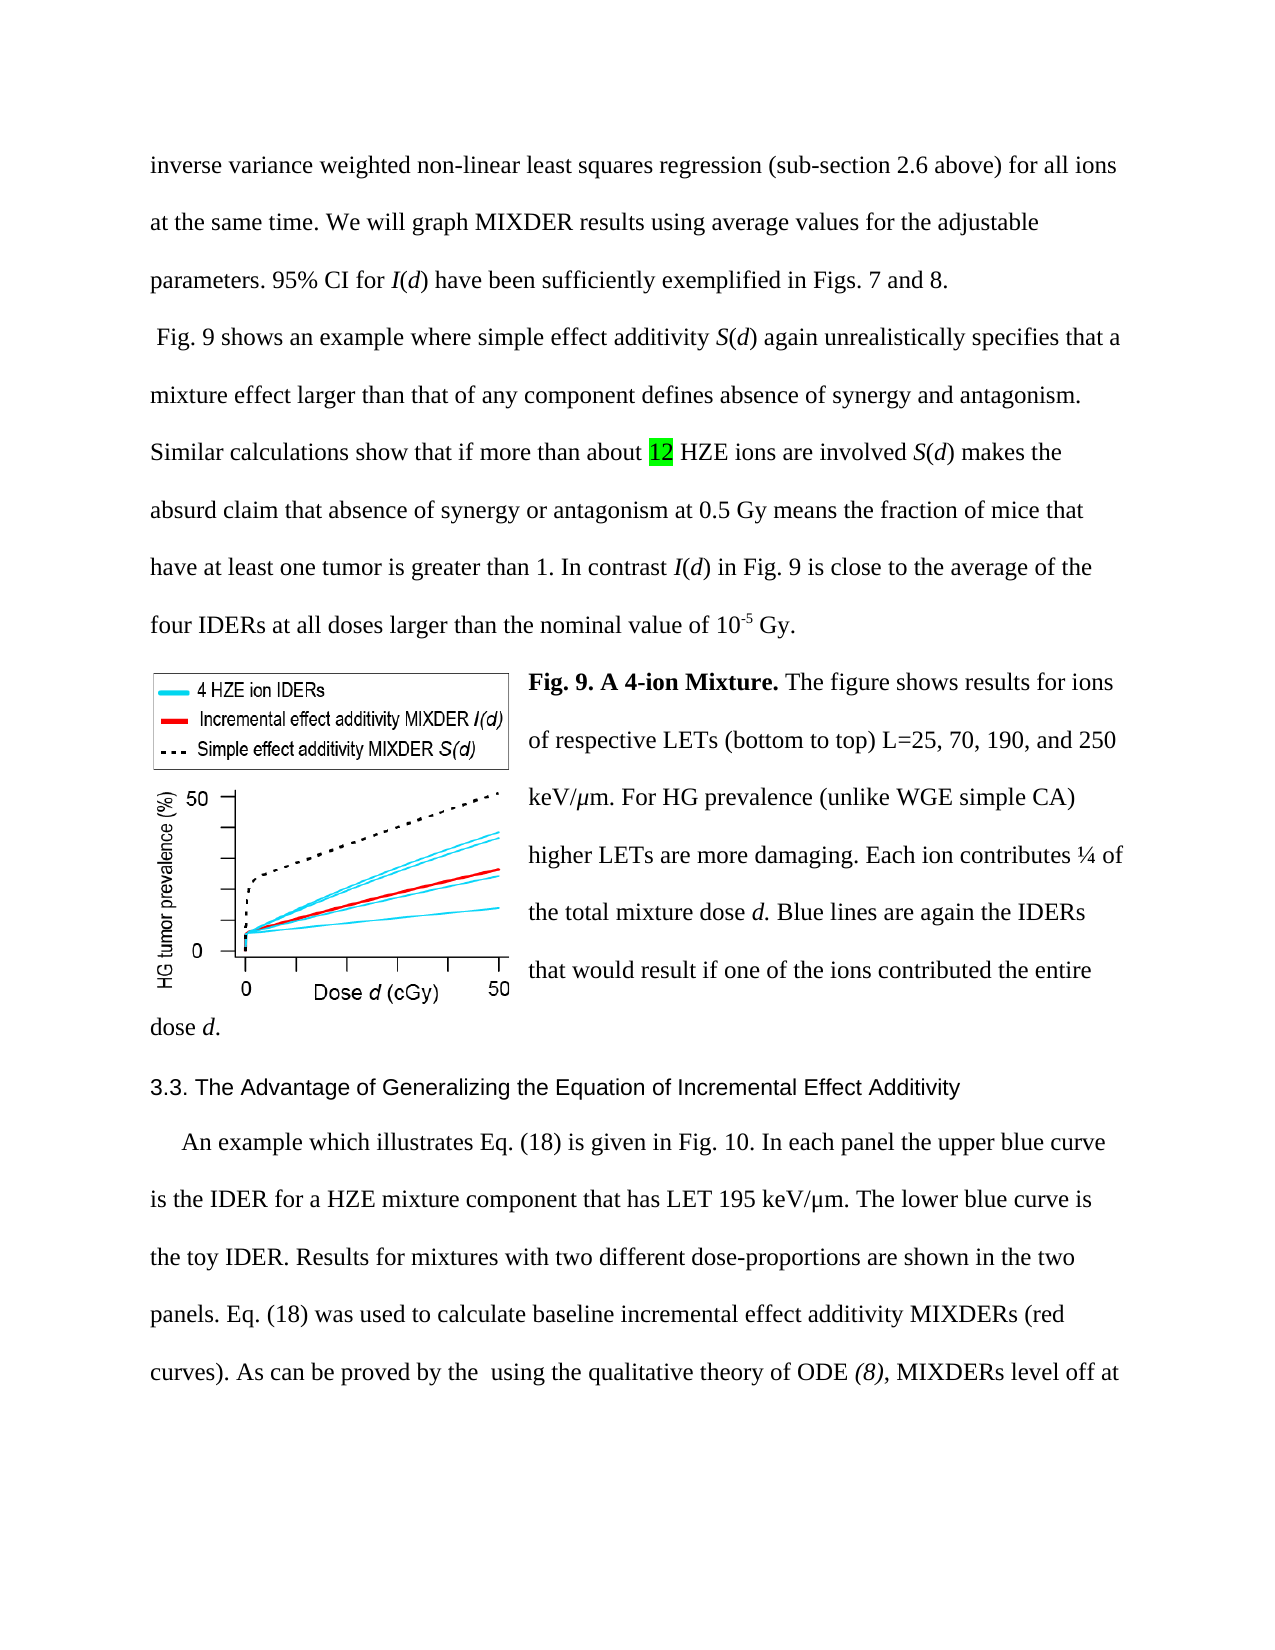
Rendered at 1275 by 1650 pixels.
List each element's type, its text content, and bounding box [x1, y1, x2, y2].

picture [153, 673, 510, 1006]
subtitle 3.3. The Advantage of Generalizing the Equation of Incremental Effect Additivity [150, 1074, 1125, 1101]
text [150, 150, 1125, 294]
text Fig. 9 shows an example where simple effect additivity S(d) again unrealistically specifies that a mixture effect larger than that of any component defines absence of synergy and antagonism. Similar calculations show that if more than about 12 HZE ions are involved S(d) makes the absurd claim that absence of synergy or antagonism at 0.5 Gy means the fraction of mice that have at least one tumor is greater than 1. In contrast I(d) in Fig. 9 is close to the average of the four IDERs at all doses larger than the nominal value of 10-5 Gy. [150, 322, 1125, 639]
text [150, 1127, 1125, 1386]
